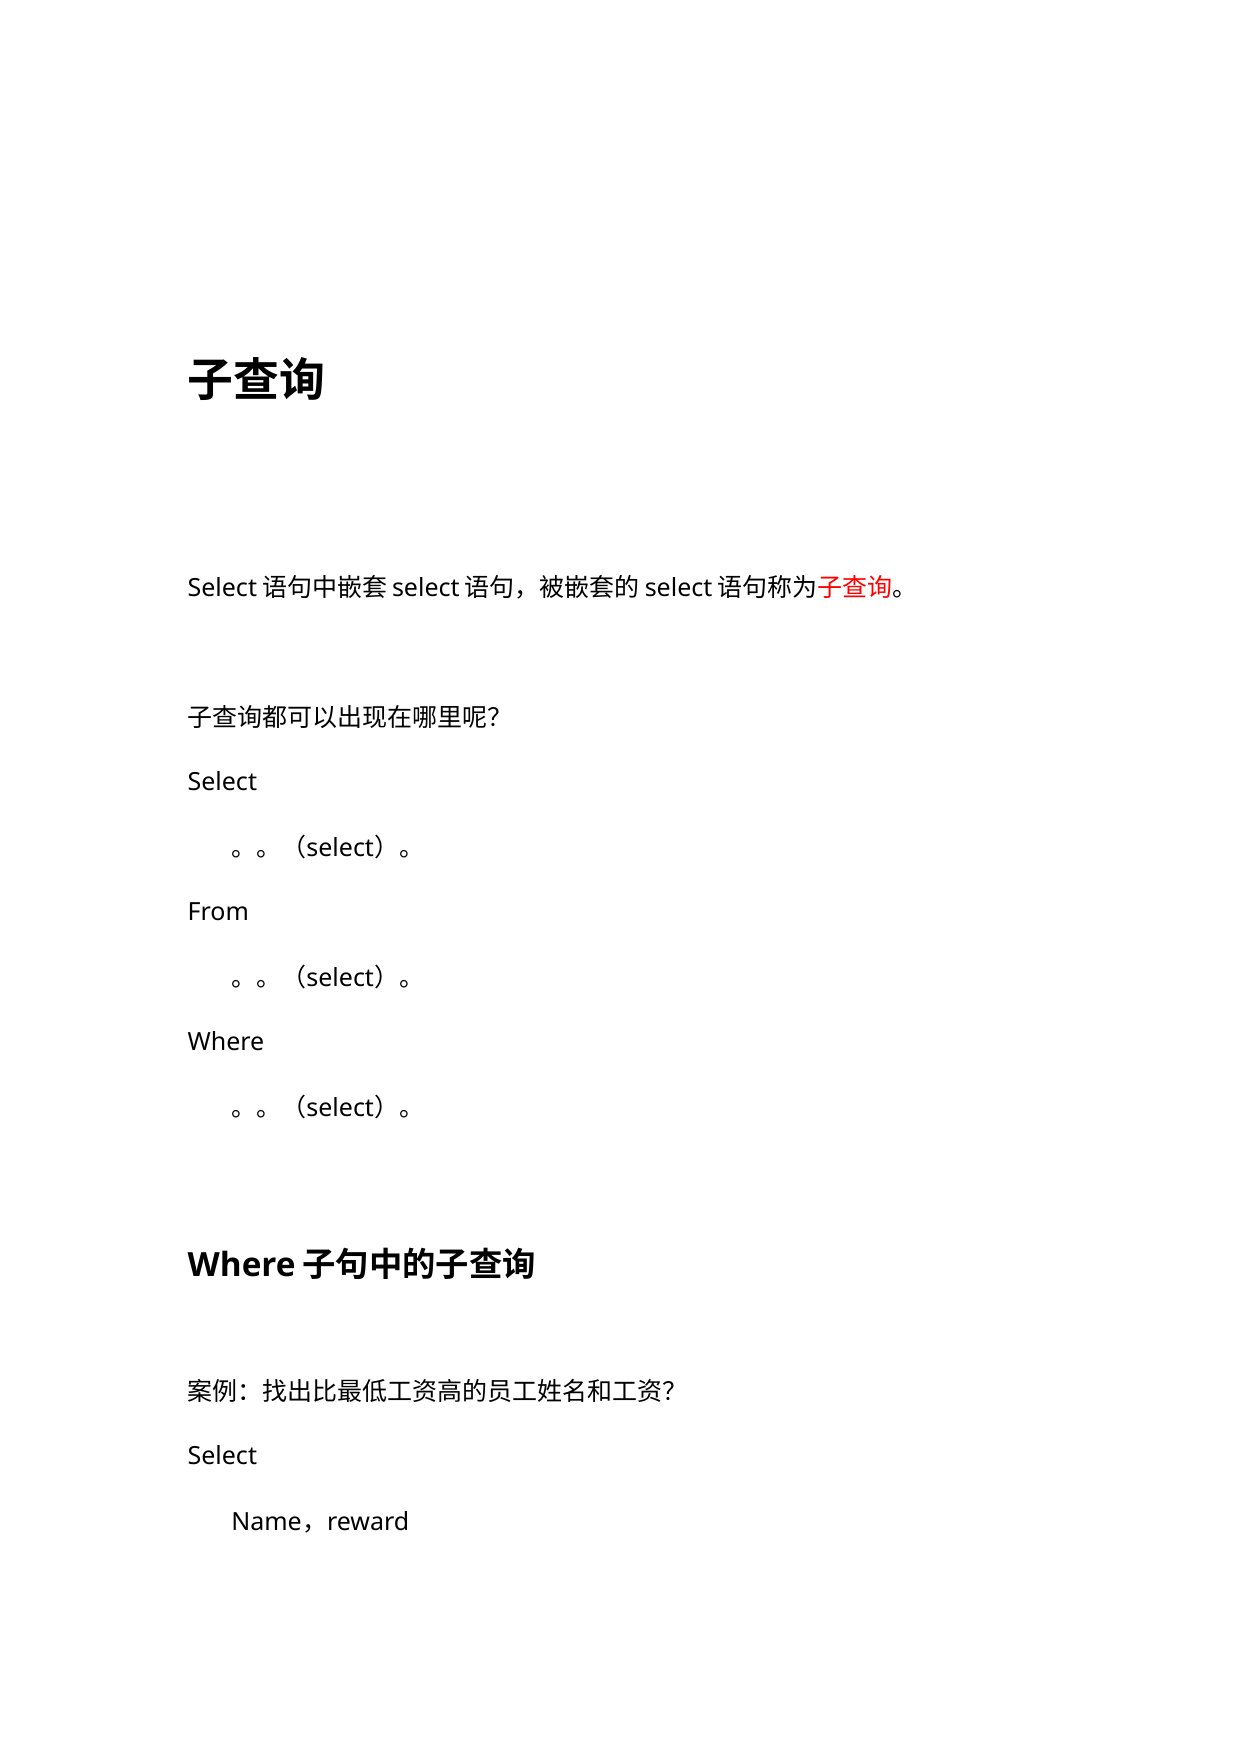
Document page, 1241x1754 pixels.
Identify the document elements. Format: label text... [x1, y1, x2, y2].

text 子查询都可以出现在哪里呢？ [187, 683, 1053, 748]
subtitle 子查询 [187, 327, 1053, 425]
text From [187, 878, 1053, 943]
text 。。（select）。 [187, 943, 1053, 1008]
text Select [187, 1422, 1053, 1487]
text Name，reward [187, 1487, 1053, 1552]
text 。。（select）。 [187, 813, 1053, 878]
text 。。（select）。 [187, 1073, 1053, 1138]
text Where [187, 1008, 1053, 1073]
text 案例：找出比最低工资高的员工姓名和工资？ [187, 1357, 1053, 1422]
subtitle Where子句中的子查询 [187, 1230, 1053, 1295]
text Select语句中嵌套select语句，被嵌套的select语句称为子查询。 [187, 553, 1053, 618]
text Select [187, 748, 1053, 813]
